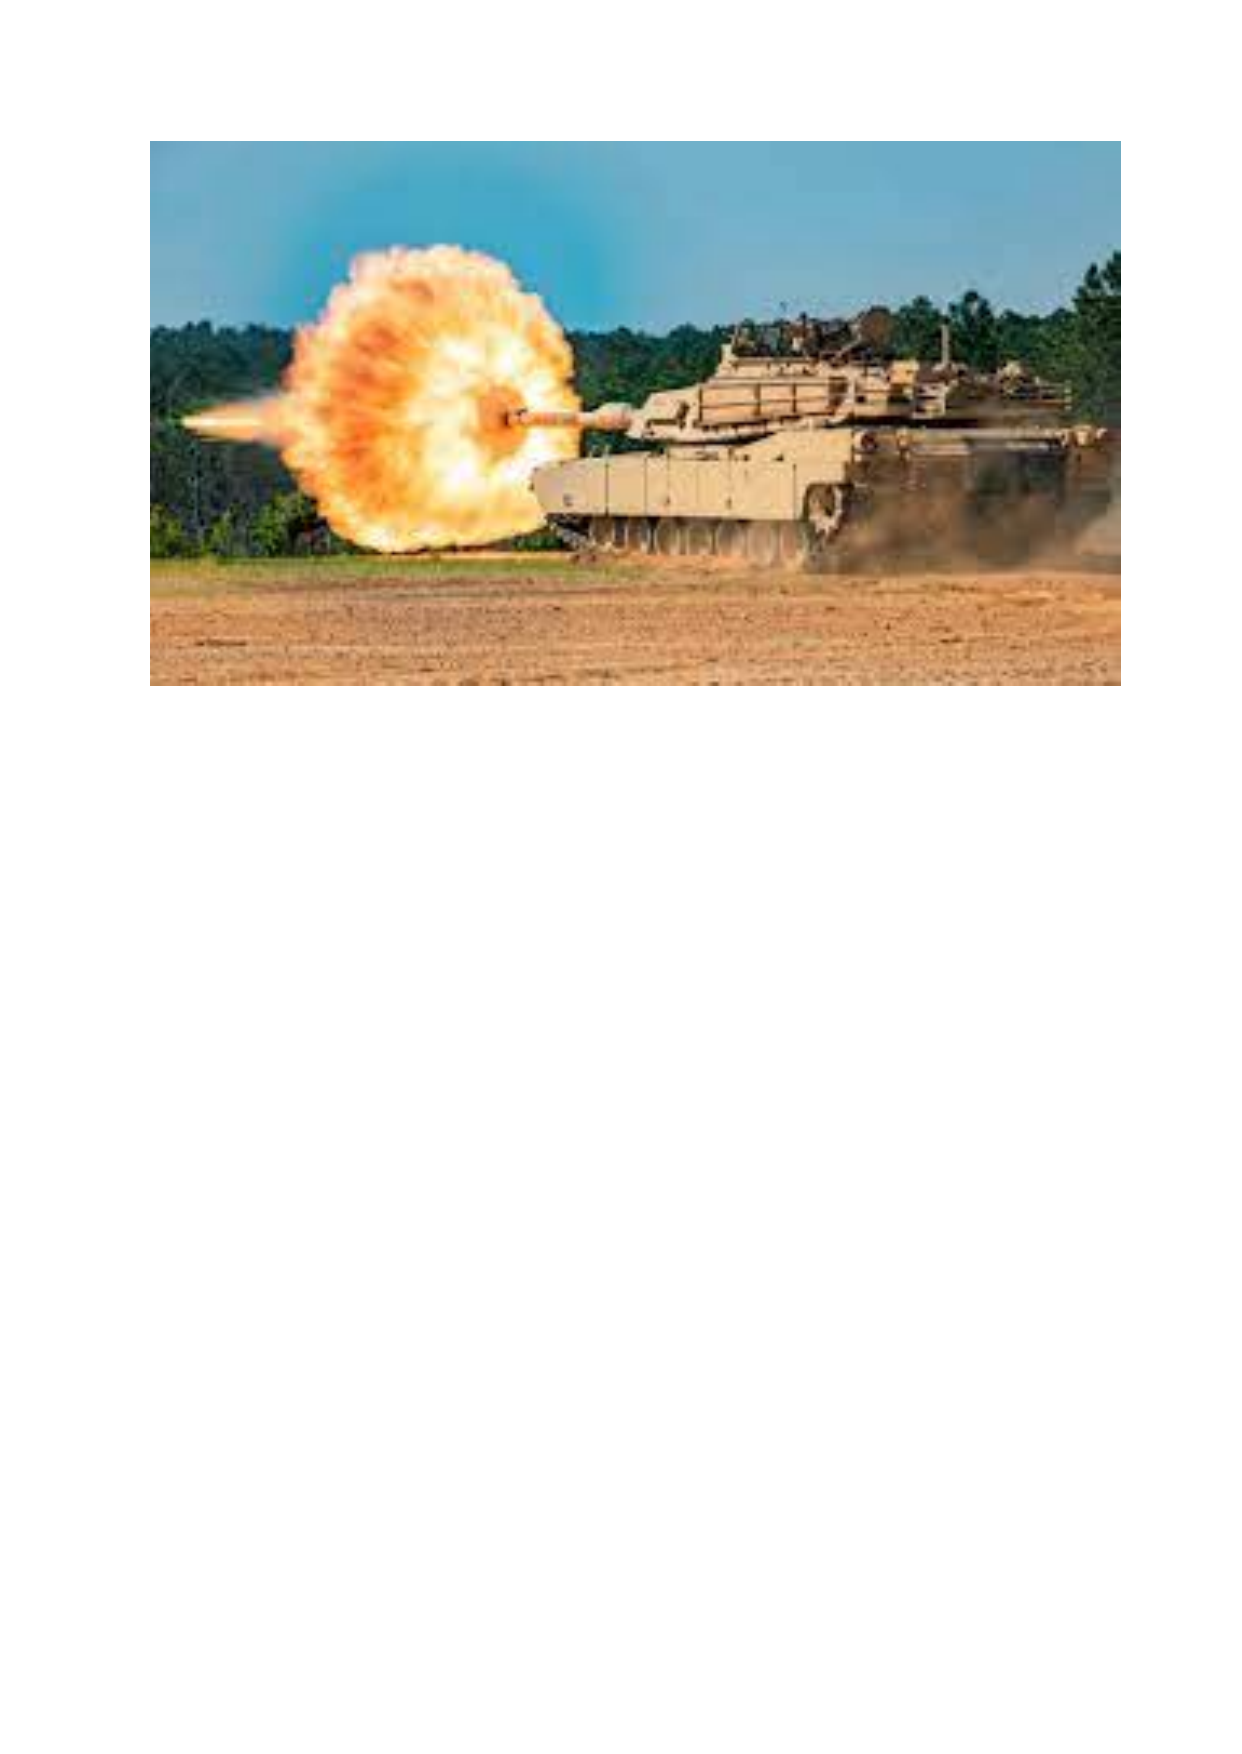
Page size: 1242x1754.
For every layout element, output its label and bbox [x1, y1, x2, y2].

picture [150, 141, 1121, 686]
